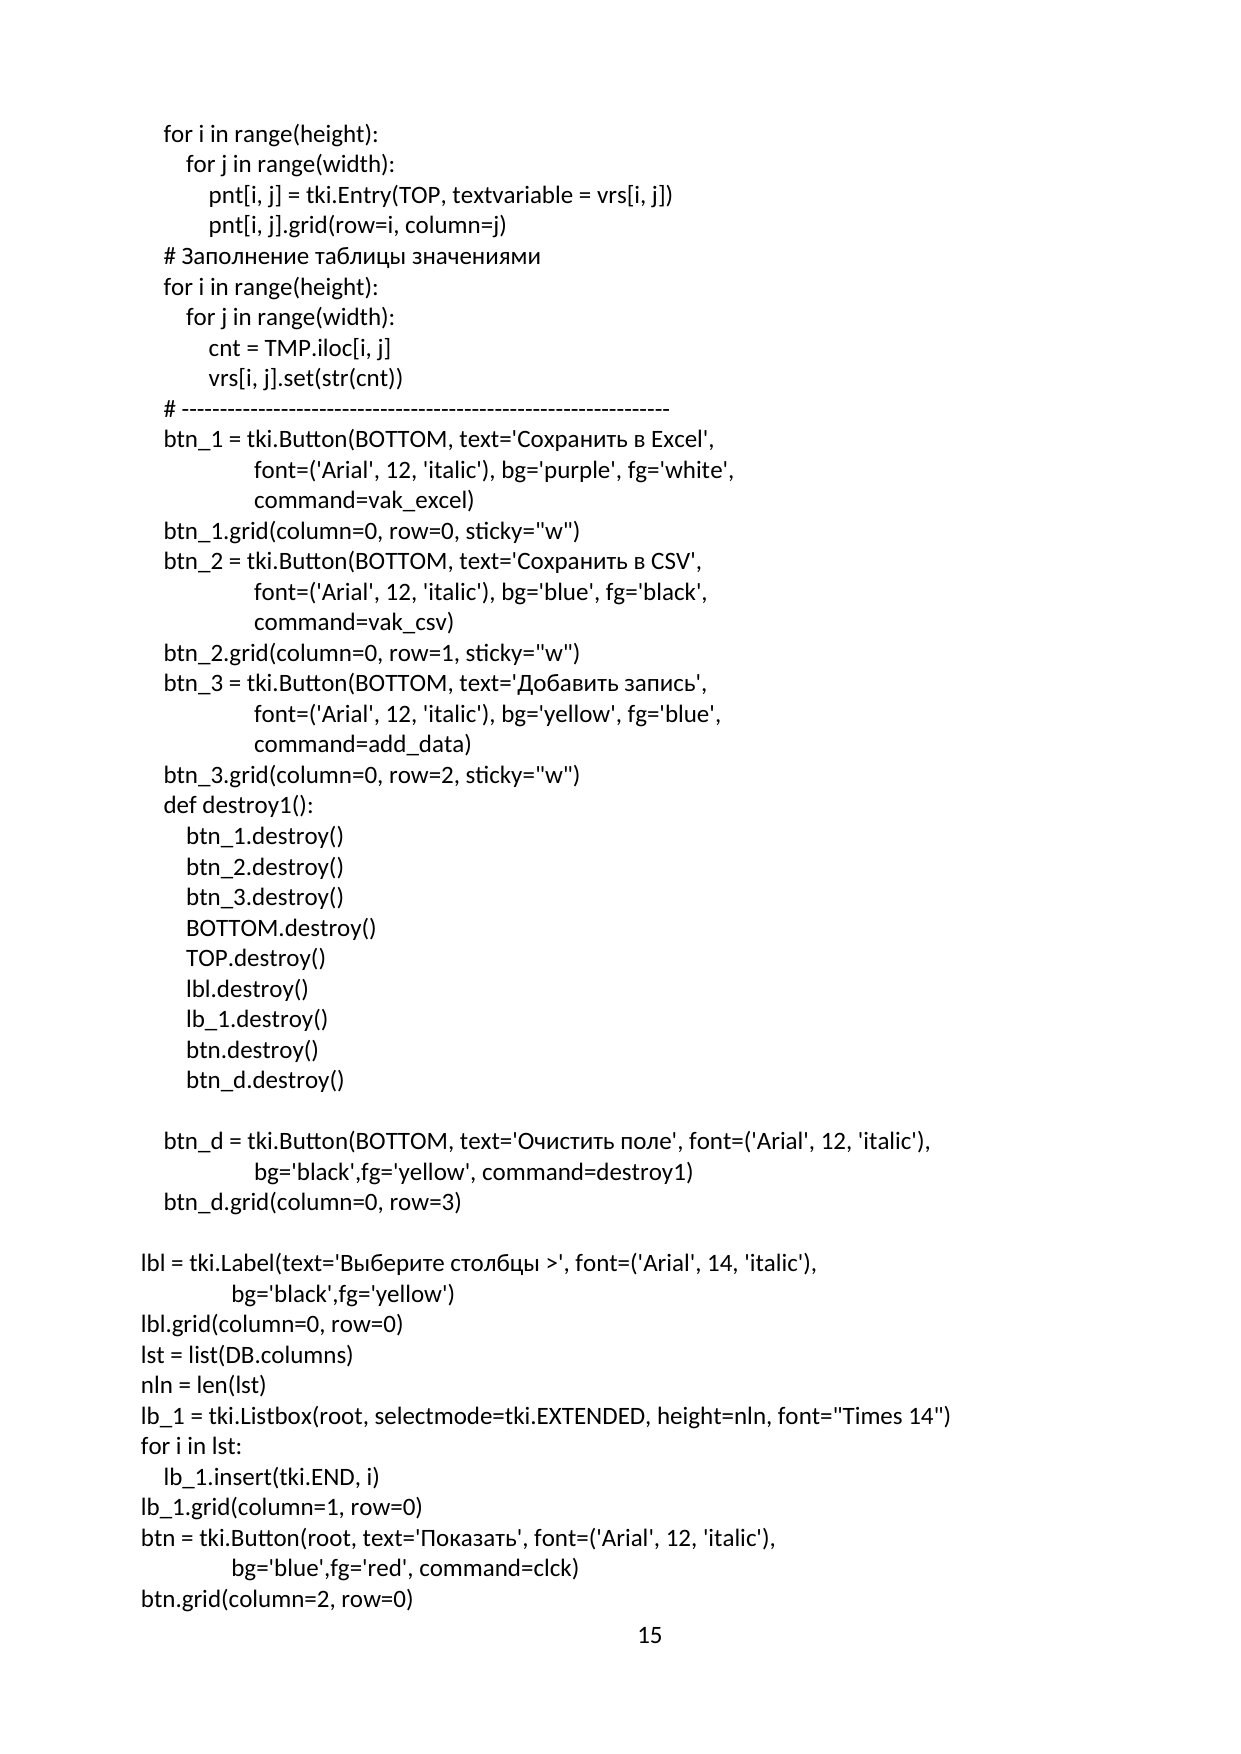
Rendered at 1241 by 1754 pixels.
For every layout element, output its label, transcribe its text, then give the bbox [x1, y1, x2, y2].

text btn_1 = tki.Button(BOTTOM, text='Сохранить в Excel', [118, 423, 1181, 454]
text nln = len(lst) [118, 1369, 1181, 1400]
text vrs[i, j].set(str(cnt)) [118, 362, 1181, 393]
text lbl.destroy() [118, 973, 1181, 1003]
text bg='blue',fg='red', command=clck) [118, 1553, 1181, 1583]
text for i in range(height): [118, 271, 1181, 301]
text command=vak_csv) [118, 606, 1181, 637]
text btn_2 = tki.Button(BOTTOM, text='Сохранить в CSV', [118, 545, 1181, 576]
text btn_d.destroy() [118, 1064, 1181, 1095]
text BOTTOM.destroy() [118, 912, 1181, 942]
text btn_3.grid(column=0, row=2, sticky="w") [118, 759, 1181, 789]
text lb_1.insert(tki.END, i) [118, 1461, 1181, 1492]
text def destroy1(): [118, 789, 1181, 820]
text command=vak_excel) [118, 484, 1181, 515]
text btn_1.destroy() [118, 820, 1181, 851]
text for j in range(width): [118, 301, 1181, 332]
text btn_d.grid(column=0, row=3) [118, 1186, 1181, 1217]
text lb_1 = tki.Listbox(root, selectmode=tki.EXTENDED, height=nln, font="Times 14") [118, 1400, 1181, 1431]
text # Заполнение таблицы значениями [118, 240, 1181, 271]
text font=('Arial', 12, 'italic'), bg='purple', fg='white', [118, 454, 1181, 484]
text btn_1.grid(column=0, row=0, sticky="w") [118, 515, 1181, 545]
text btn_3.destroy() [118, 881, 1181, 912]
text bg='black',fg='yellow') [118, 1278, 1181, 1308]
text for j in range(width): [118, 149, 1181, 179]
text for i in range(height): [118, 118, 1181, 149]
text btn.grid(column=2, row=0) [118, 1583, 1181, 1614]
text pnt[i, j].grid(row=i, column=j) [118, 210, 1181, 240]
text btn_2.destroy() [118, 851, 1181, 881]
text lbl = tki.Label(text='Выберите столбцы >', font=('Arial', 14, 'italic'), [118, 1247, 1181, 1278]
text btn_3 = tki.Button(BOTTOM, text='Добавить запись', [118, 667, 1181, 698]
text lst = list(DB.columns) [118, 1339, 1181, 1369]
text btn.destroy() [118, 1034, 1181, 1064]
text btn = tki.Button(root, text='Показать', font=('Arial', 12, 'italic'), [118, 1522, 1181, 1553]
text # ---------------------------------------------------------------- [118, 393, 1181, 423]
text lb_1.destroy() [118, 1003, 1181, 1034]
text bg='black',fg='yellow', command=destroy1) [118, 1156, 1181, 1186]
text btn_2.grid(column=0, row=1, sticky="w") [118, 637, 1181, 667]
text btn_d = tki.Button(BOTTOM, text='Очистить поле', font=('Arial', 12, 'italic'), [118, 1125, 1181, 1156]
text command=add_data) [118, 728, 1181, 759]
text font=('Arial', 12, 'italic'), bg='blue', fg='black', [118, 576, 1181, 606]
text lb_1.grid(column=1, row=0) [118, 1492, 1181, 1522]
text pnt[i, j] = tki.Entry(TOP, textvariable = vrs[i, j]) [118, 179, 1181, 210]
text for i in lst: [118, 1431, 1181, 1461]
text font=('Arial', 12, 'italic'), bg='yellow', fg='blue', [118, 698, 1181, 728]
text lbl.grid(column=0, row=0) [118, 1308, 1181, 1339]
text TOP.destroy() [118, 942, 1181, 973]
text cnt = TMP.iloc[i, j] [118, 332, 1181, 362]
